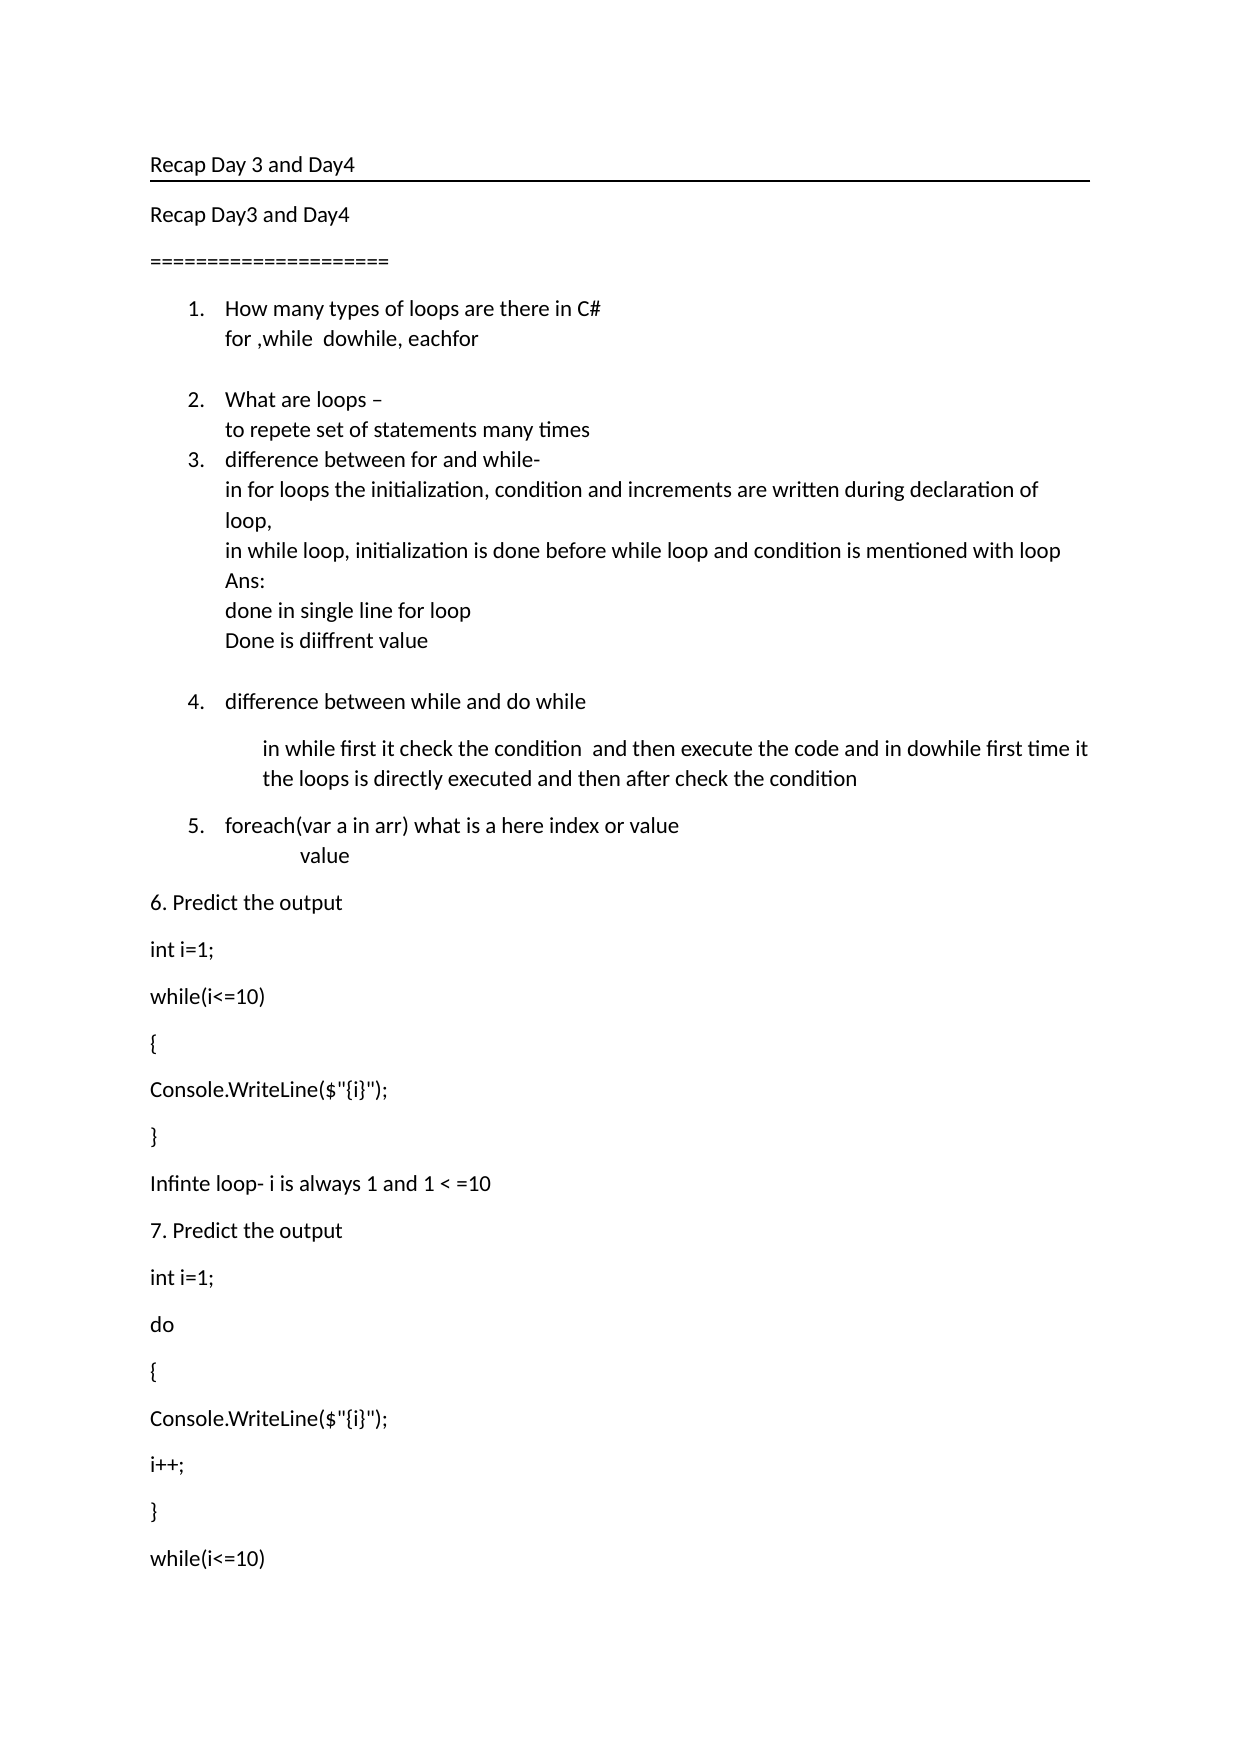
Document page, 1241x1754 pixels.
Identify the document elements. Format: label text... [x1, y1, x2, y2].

list for ,while dowhile, eachfor [225, 324, 1090, 352]
list difference between for and while- [187, 445, 1090, 473]
text 6. Predict the output [150, 888, 1090, 916]
list How many types of loops are there in C# [187, 294, 1090, 322]
list in for loops the initialization, condition and increments are written during declaration of loop, [225, 476, 1090, 534]
text 7. Predict the output [150, 1216, 1090, 1244]
text ===================== [150, 247, 1090, 275]
text while(i<=10) [150, 982, 1090, 1010]
list in while loop, initialization is done before while loop and condition is mentioned with loop [225, 536, 1090, 564]
text i++; [150, 1451, 1090, 1478]
list What are loops – [187, 385, 1090, 413]
text Console.WriteLine($"{i}"); [150, 1404, 1090, 1432]
text Recap Day3 and Day4 [150, 201, 1090, 228]
text while(i<=10) [150, 1544, 1090, 1572]
text } [150, 1497, 1090, 1525]
list Ans: done in single line for loop [225, 566, 1090, 624]
list Done is diiffrent value [225, 627, 1090, 654]
text do [150, 1310, 1090, 1338]
list value [300, 841, 1090, 869]
list to repete set of statements many times [225, 415, 1090, 443]
text Console.WriteLine($"{i}"); [150, 1076, 1090, 1103]
text } [150, 1122, 1090, 1150]
text { [150, 1357, 1090, 1385]
text Recap Day 3 and Day4 [150, 150, 1090, 180]
list difference between while and do while [187, 687, 1090, 715]
text int i=1; [150, 1263, 1090, 1291]
text Infinte loop- i is always 1 and 1 < =10 [150, 1169, 1090, 1197]
text { [150, 1029, 1090, 1057]
list foreach(var a in arr) what is a here index or value [187, 811, 1090, 839]
text int i=1; [150, 935, 1090, 963]
text in while first it check the condition and then execute the code and in dowhile first time it the loops is directly executed and then after check the condition [262, 734, 1090, 792]
